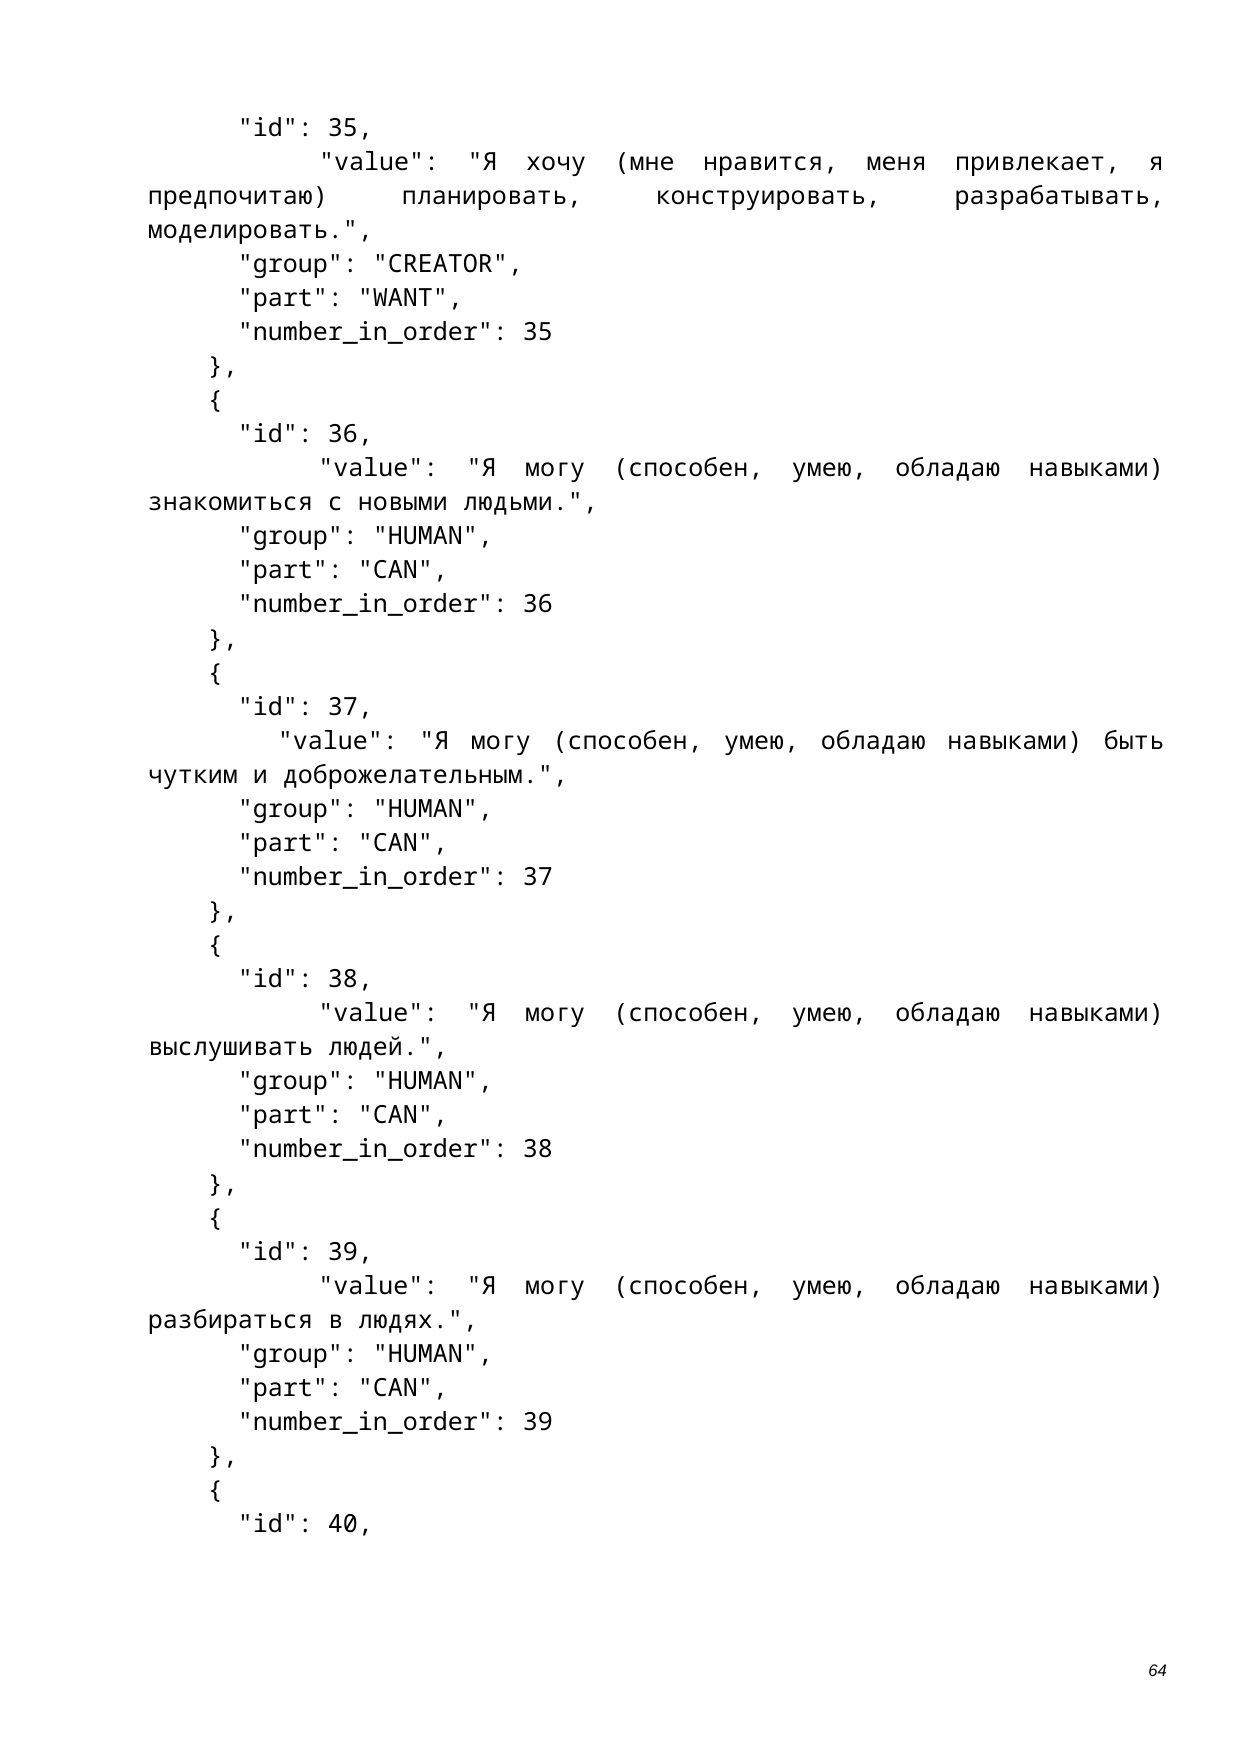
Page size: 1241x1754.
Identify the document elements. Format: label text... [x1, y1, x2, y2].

text "id": 36, [148, 416, 1164, 450]
text "value": "Я могу (способен, умею, обладаю навыками) знакомиться с новыми людьми.", [148, 450, 1164, 518]
text "id": 40, [148, 1506, 1164, 1540]
text "part": "CAN", [148, 1097, 1164, 1131]
text "part": "CAN", [148, 824, 1164, 859]
text "number_in_order": 36 [148, 586, 1164, 620]
text }, [148, 620, 1164, 654]
text { [148, 1199, 1164, 1233]
text "group": "HUMAN", [148, 791, 1164, 824]
text }, [148, 893, 1164, 927]
text "number_in_order": 39 [148, 1404, 1164, 1438]
text "part": "CAN", [148, 552, 1164, 586]
text "number_in_order": 38 [148, 1131, 1164, 1165]
text { [148, 382, 1164, 416]
text "group": "CREATOR", [148, 246, 1164, 279]
text "group": "HUMAN", [148, 1336, 1164, 1369]
text "group": "HUMAN", [148, 518, 1164, 552]
text }, [148, 1165, 1164, 1199]
text "value": "Я могу (способен, умею, обладаю навыками) выслушивать людей.", [148, 995, 1164, 1063]
text "id": 37, [148, 688, 1164, 722]
text }, [148, 348, 1164, 382]
text "group": "HUMAN", [148, 1063, 1164, 1097]
text "value": "Я могу (способен, умею, обладаю навыками) разбираться в людях.", [148, 1267, 1164, 1336]
text "number_in_order": 37 [148, 859, 1164, 893]
text { [148, 927, 1164, 961]
text { [148, 1472, 1164, 1506]
text "id": 35, [148, 109, 1164, 143]
text }, [148, 1438, 1164, 1472]
text "number_in_order": 35 [148, 314, 1164, 348]
text { [148, 654, 1164, 688]
text "value": "Я хочу (мне нравится, меня привлекает, я предпочитаю) планировать, конструировать, разрабатывать, моделировать.", [148, 143, 1164, 246]
text "part": "WANT", [148, 279, 1164, 314]
text "id": 38, [148, 961, 1164, 995]
text "part": "CAN", [148, 1369, 1164, 1404]
text "value": "Я могу (способен, умею, обладаю навыками) быть чутким и доброжелательным.", [148, 722, 1164, 791]
text "id": 39, [148, 1233, 1164, 1267]
